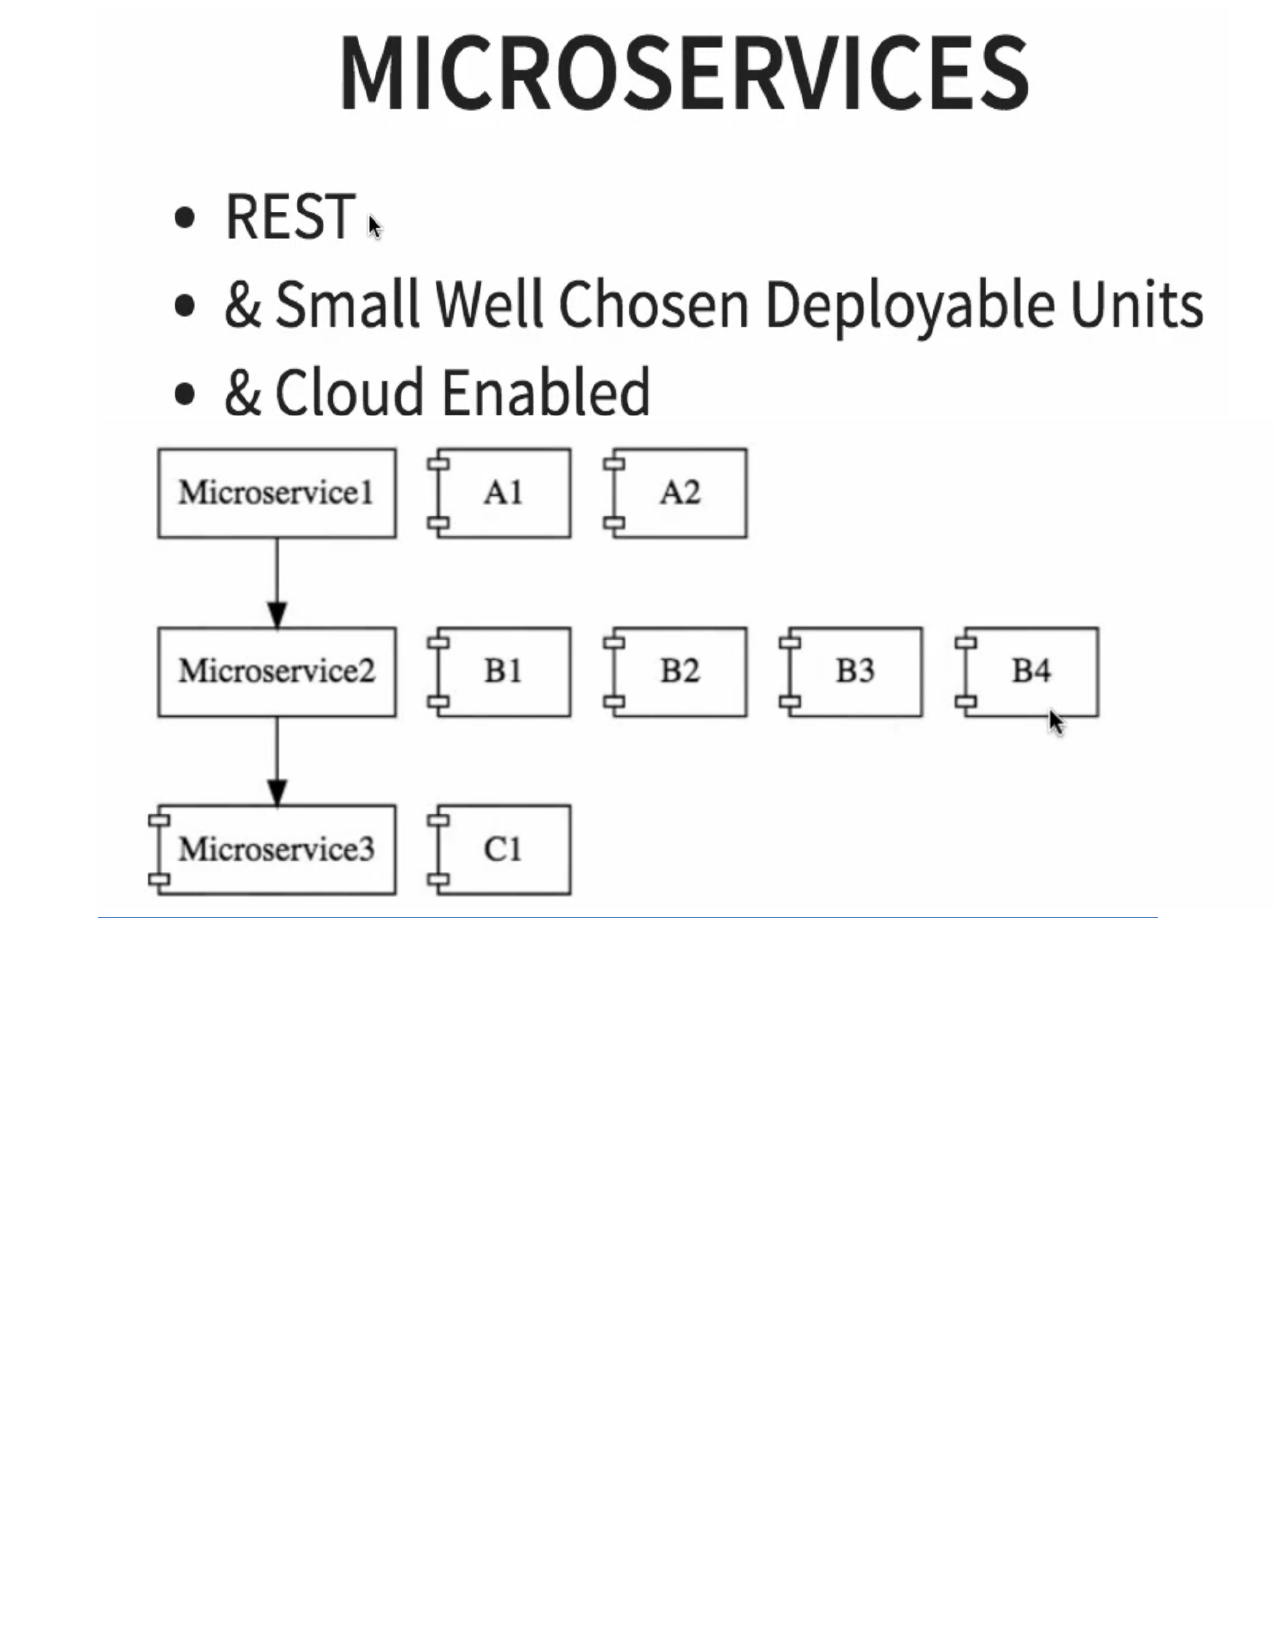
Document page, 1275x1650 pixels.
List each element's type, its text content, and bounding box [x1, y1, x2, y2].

picture [97, 9, 1229, 416]
picture [97, 419, 1275, 909]
